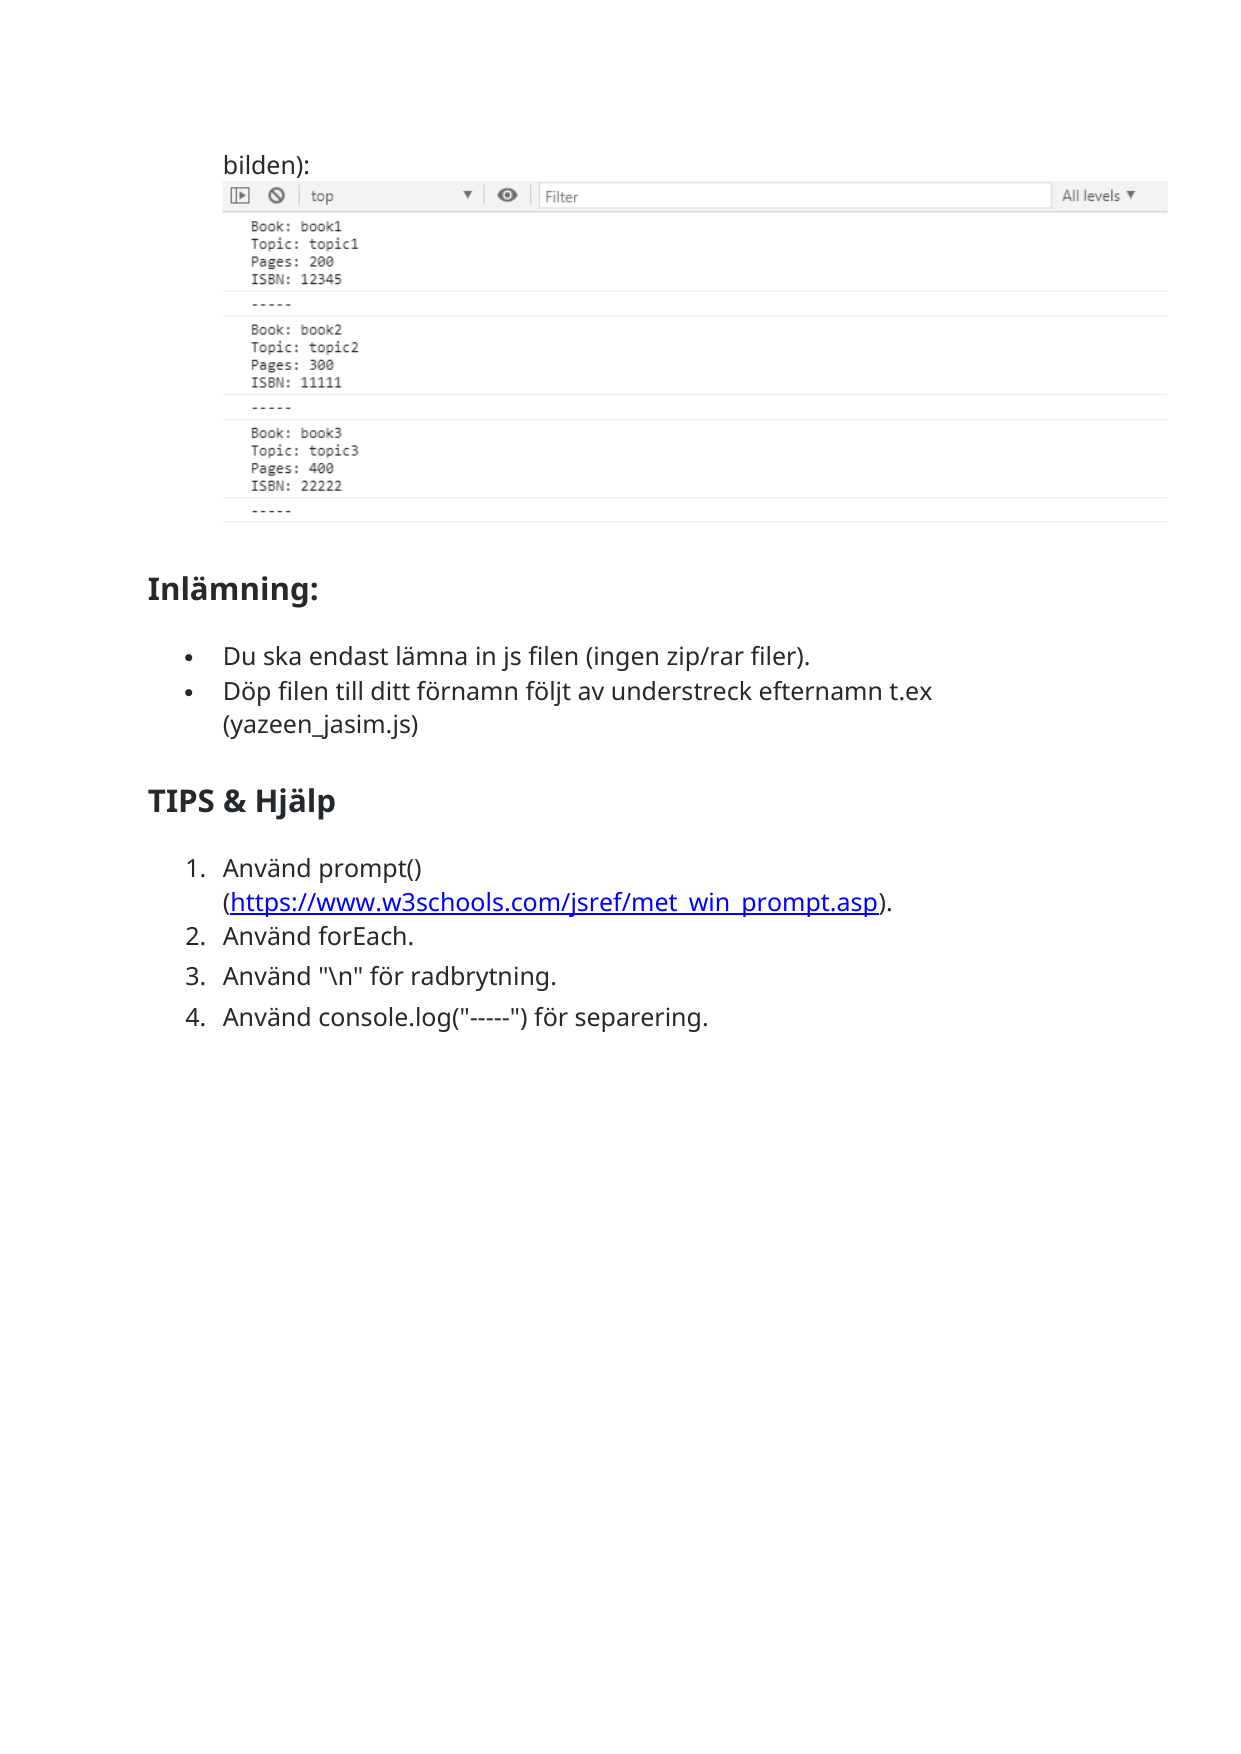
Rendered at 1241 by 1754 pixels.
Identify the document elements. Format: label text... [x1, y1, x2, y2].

list Döp filen till ditt förnamn följt av understreck efternamn t.ex (yazeen_jasim.js) [185, 673, 1093, 741]
list Använd forEach. [185, 919, 1093, 953]
text Inlämning: [148, 567, 1093, 610]
text TIPS & Hjälp [148, 779, 1093, 821]
list Använd console.log("-----") för separering. [185, 999, 1093, 1033]
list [185, 148, 1093, 530]
picture [222, 181, 1168, 530]
list Använd prompt() (https://www.w3schools.com/jsref/met_win_prompt.asp). [185, 851, 1093, 919]
list Använd "\n" för radbrytning. [185, 959, 1093, 993]
list Du ska endast lämna in js filen (ingen zip/rar filer). [185, 639, 1093, 673]
